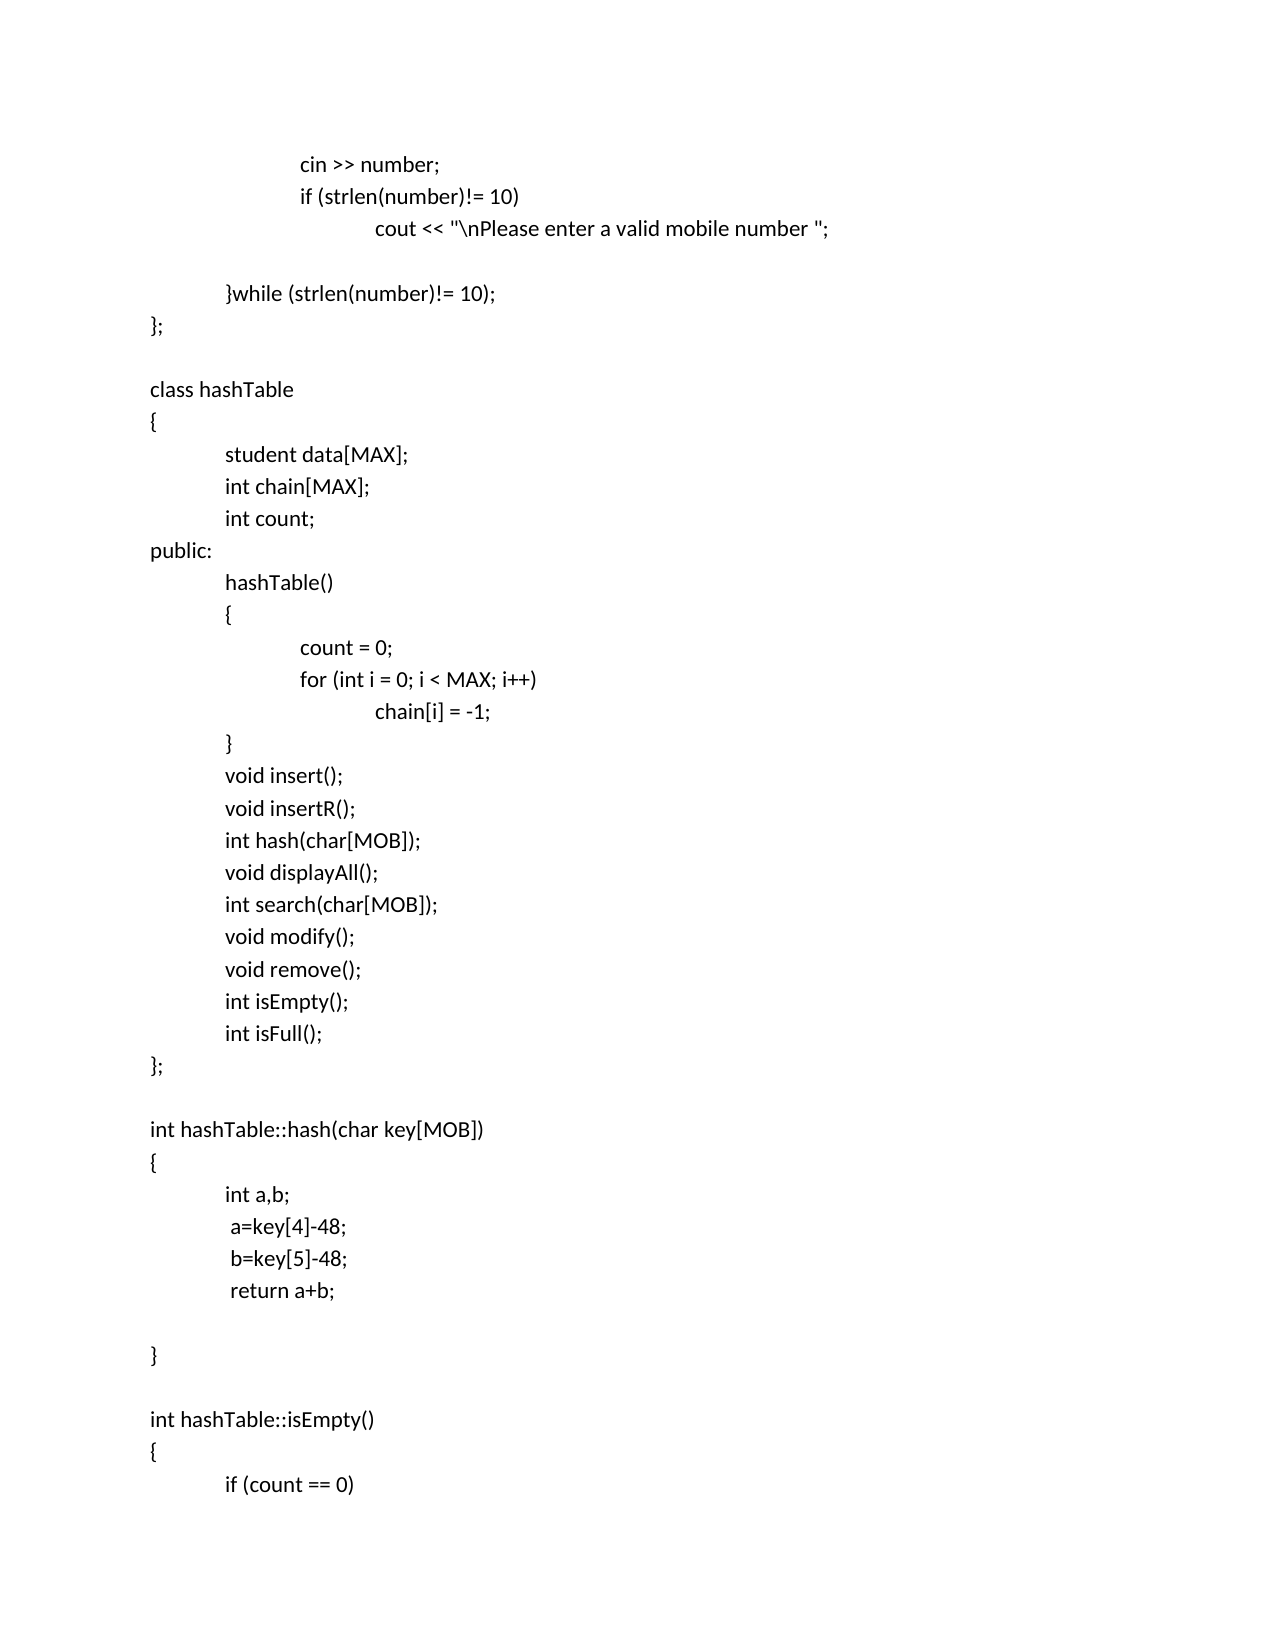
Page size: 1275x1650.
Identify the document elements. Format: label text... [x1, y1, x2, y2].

text int search(char[MOB]); [150, 890, 1125, 918]
text int a,b; [150, 1180, 1125, 1208]
text { [150, 601, 1125, 629]
text a=key[4]-48; [150, 1212, 1125, 1240]
text for (int i = 0; i < MAX; i++) [150, 665, 1125, 693]
text { [150, 1437, 1125, 1466]
text hashTable() [150, 568, 1125, 596]
text void insertR(); [150, 794, 1125, 822]
text int isEmpty(); [150, 987, 1125, 1015]
text cin >> number; [150, 150, 1125, 178]
text { [150, 407, 1125, 436]
text int chain[MAX]; [150, 472, 1125, 500]
text int isFull(); [150, 1019, 1125, 1047]
text int hashTable::isEmpty() [150, 1405, 1125, 1433]
text b=key[5]-48; [150, 1244, 1125, 1272]
text cout << "\nPlease enter a valid mobile number "; [150, 214, 1125, 242]
text return a+b; [150, 1277, 1125, 1304]
text if (strlen(number)!= 10) [150, 182, 1125, 210]
text int hashTable::hash(char key[MOB]) [150, 1116, 1125, 1144]
text count = 0; [150, 633, 1125, 661]
text student data[MAX]; [150, 440, 1125, 468]
text void modify(); [150, 922, 1125, 951]
text public: [150, 536, 1125, 564]
text void insert(); [150, 762, 1125, 789]
text { [150, 1148, 1125, 1176]
text }; [150, 311, 1125, 339]
text void displayAll(); [150, 858, 1125, 886]
text int hash(char[MOB]); [150, 826, 1125, 854]
text }while (strlen(number)!= 10); [150, 279, 1125, 307]
text chain[i] = -1; [150, 697, 1125, 725]
text class hashTable [150, 375, 1125, 403]
text if (count == 0) [150, 1470, 1125, 1498]
text } [150, 1341, 1125, 1369]
text void remove(); [150, 955, 1125, 983]
text }; [150, 1051, 1125, 1079]
text int count; [150, 504, 1125, 532]
text } [150, 729, 1125, 757]
